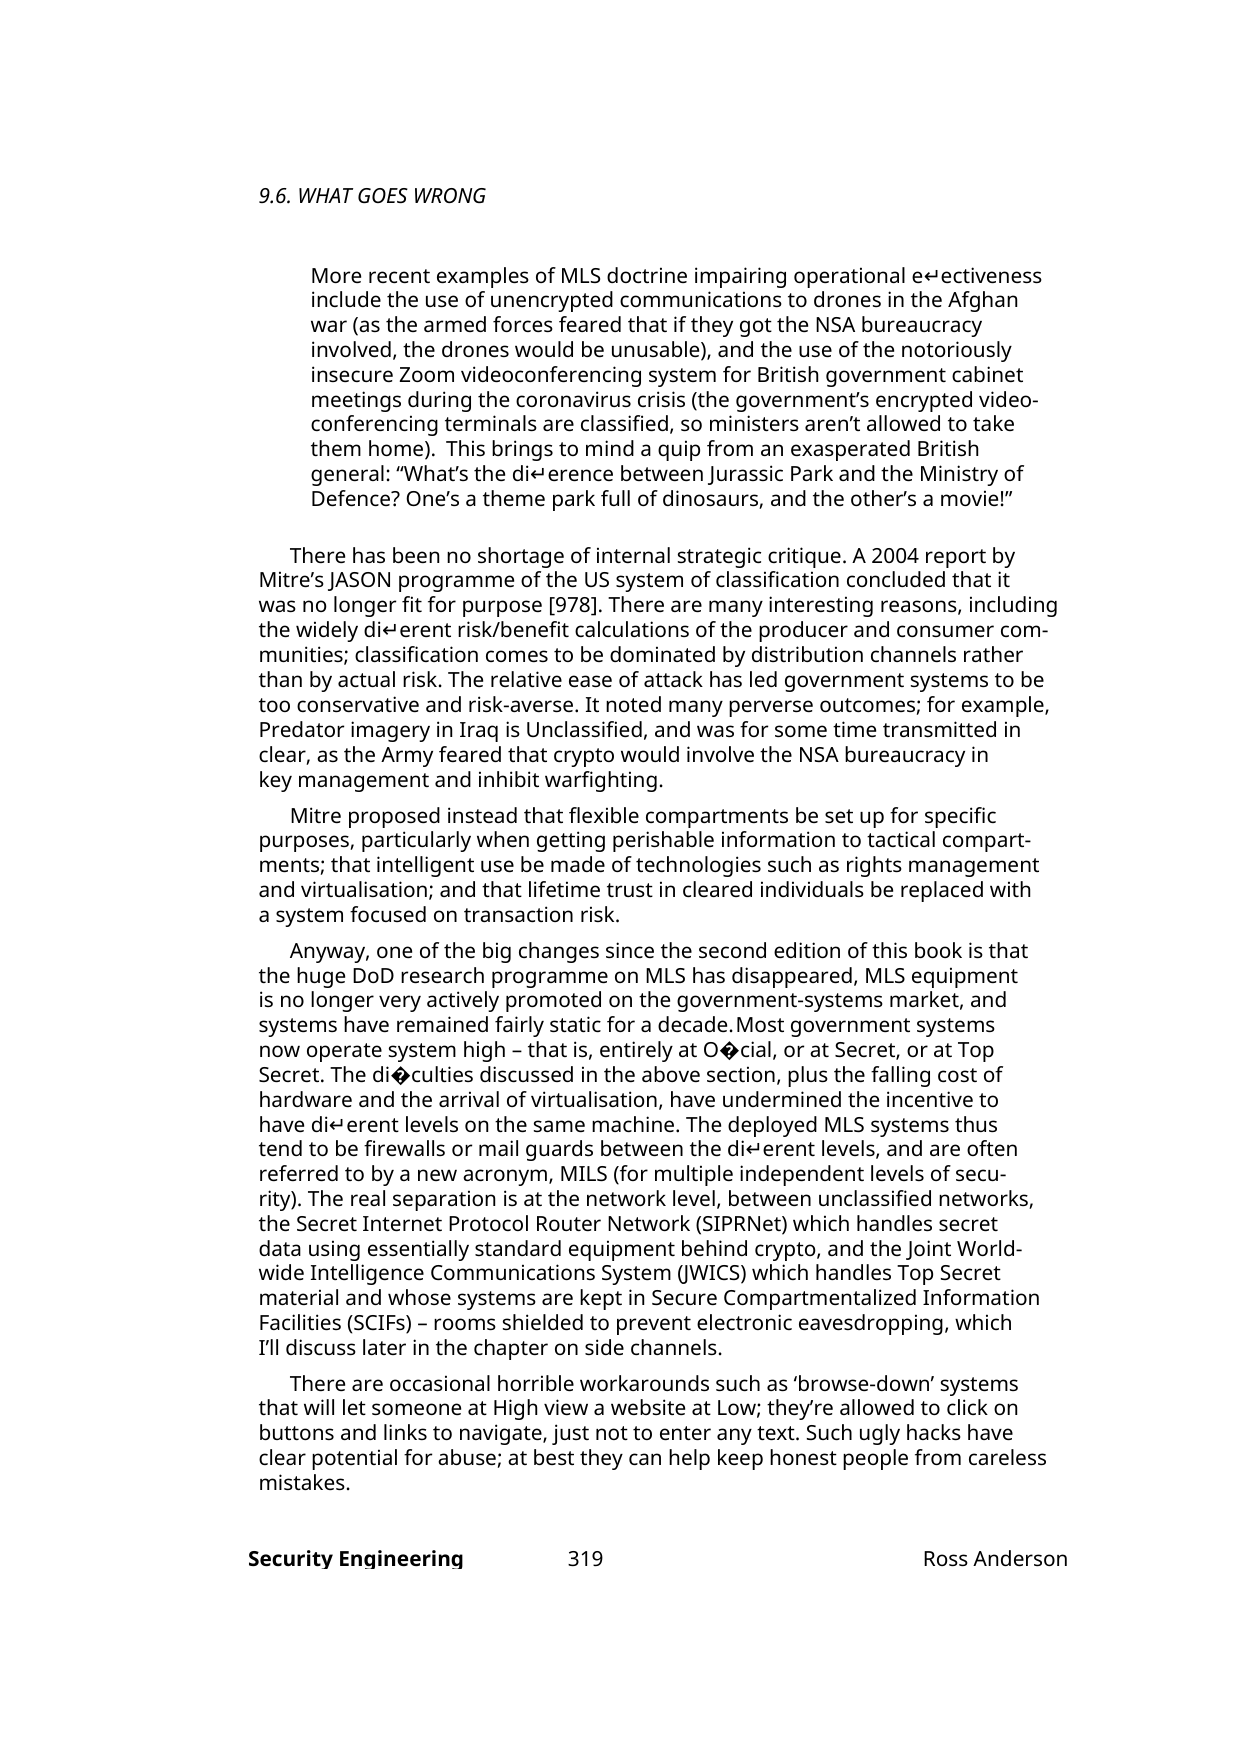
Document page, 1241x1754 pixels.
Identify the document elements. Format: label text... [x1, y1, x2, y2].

text purposes, particularly when getting perishable information to tactical compart- ments; that intelligent use be made of technologies such as rights management and virtualisation; and that lifetime trust in cleared individuals be replaced with a system focused on transaction risk. [150, 828, 1090, 928]
text Mitre proposed instead that ﬂexible compartments be set up for speciﬁc [150, 807, 1090, 828]
text the huge DoD research programme on MLS has disappeared, MLS equipment is no longer very actively promoted on the government-systems market, and systems have remained fairly static for a decade. Most government systems [150, 963, 1090, 1038]
table_header Security Engineering [194, 1523, 507, 1568]
table_header Ross Anderson [821, 1523, 1134, 1568]
text Mitre’s JASON programme of the US system of classiﬁcation concluded that it was no longer ﬁt for purpose [978]. There are many interesting reasons, including the widely di↵erent risk/beneﬁt calculations of the producer and consumer com- munities; classiﬁcation comes to be dominated by distribution channels rather than by actual risk. The relative ease of attack has led government systems to be too conservative and risk-averse. It noted many perverse outcomes; for example, Predator imagery in Iraq is Unclassiﬁed, and was for some time transmitted in clear, as the Army feared that crypto would involve the NSA bureaucracy in key management and inhibit warﬁghting. [150, 567, 1090, 792]
text general: “What’s the di↵erence between Jurassic Park and the Ministry of Defence? One’s a theme park full of dinosaurs, and the other’s a movie!” [150, 462, 1090, 511]
text 9.6. WHAT GOES WRONG [150, 187, 1090, 208]
text now operate system high – that is, entirely at O�cial, or at Secret, or at Top Secret. The di�culties discussed in the above section, plus the falling cost of hardware and the arrival of virtualisation, have undermined the incentive to have di↵erent levels on the same machine. The deployed MLS systems thus tend to be ﬁrewalls or mail guards between the di↵erent levels, and are often referred to by a new acronym, MILS (for multiple independent levels of secu- rity). The real separation is at the network level, between unclassiﬁed networks, the Secret Internet Protocol Router Network (SIPRNet) which handles secret data using essentially standard equipment behind crypto, and the Joint World- wide Intelligence Communications System (JWICS) which handles Top Secret material and whose systems are kept in Secure Compartmentalized Information Facilities (SCIFs) – rooms shielded to prevent electronic eavesdropping, which I’ll discuss later in the chapter on side channels. [150, 1038, 1090, 1360]
text Anyway, one of the big changes since the second edition of this book is that [150, 942, 1090, 963]
table_header 319 [507, 1523, 821, 1568]
text There has been no shortage of internal strategic critique. A 2004 report by [150, 547, 1090, 567]
text More recent examples of MLS doctrine impairing operational e↵ectiveness include the use of unencrypted communications to drones in the Afghan war (as the armed forces feared that if they got the NSA bureaucracy involved, the drones would be unusable), and the use of the notoriously insecure Zoom videoconferencing system for British government cabinet meetings during the coronavirus crisis (the government’s encrypted video- conferencing terminals are classiﬁed, so ministers aren’t allowed to take them home). This brings to mind a quip from an exasperated British [150, 263, 1090, 462]
text There are occasional horrible workarounds such as ‘browse-down’ systems [150, 1375, 1090, 1396]
text that will let someone at High view a website at Low; they’re allowed to click on buttons and links to navigate, just not to enter any text. Such ugly hacks have clear potential for abuse; at best they can help keep honest people from careless mistakes. [150, 1396, 1090, 1496]
